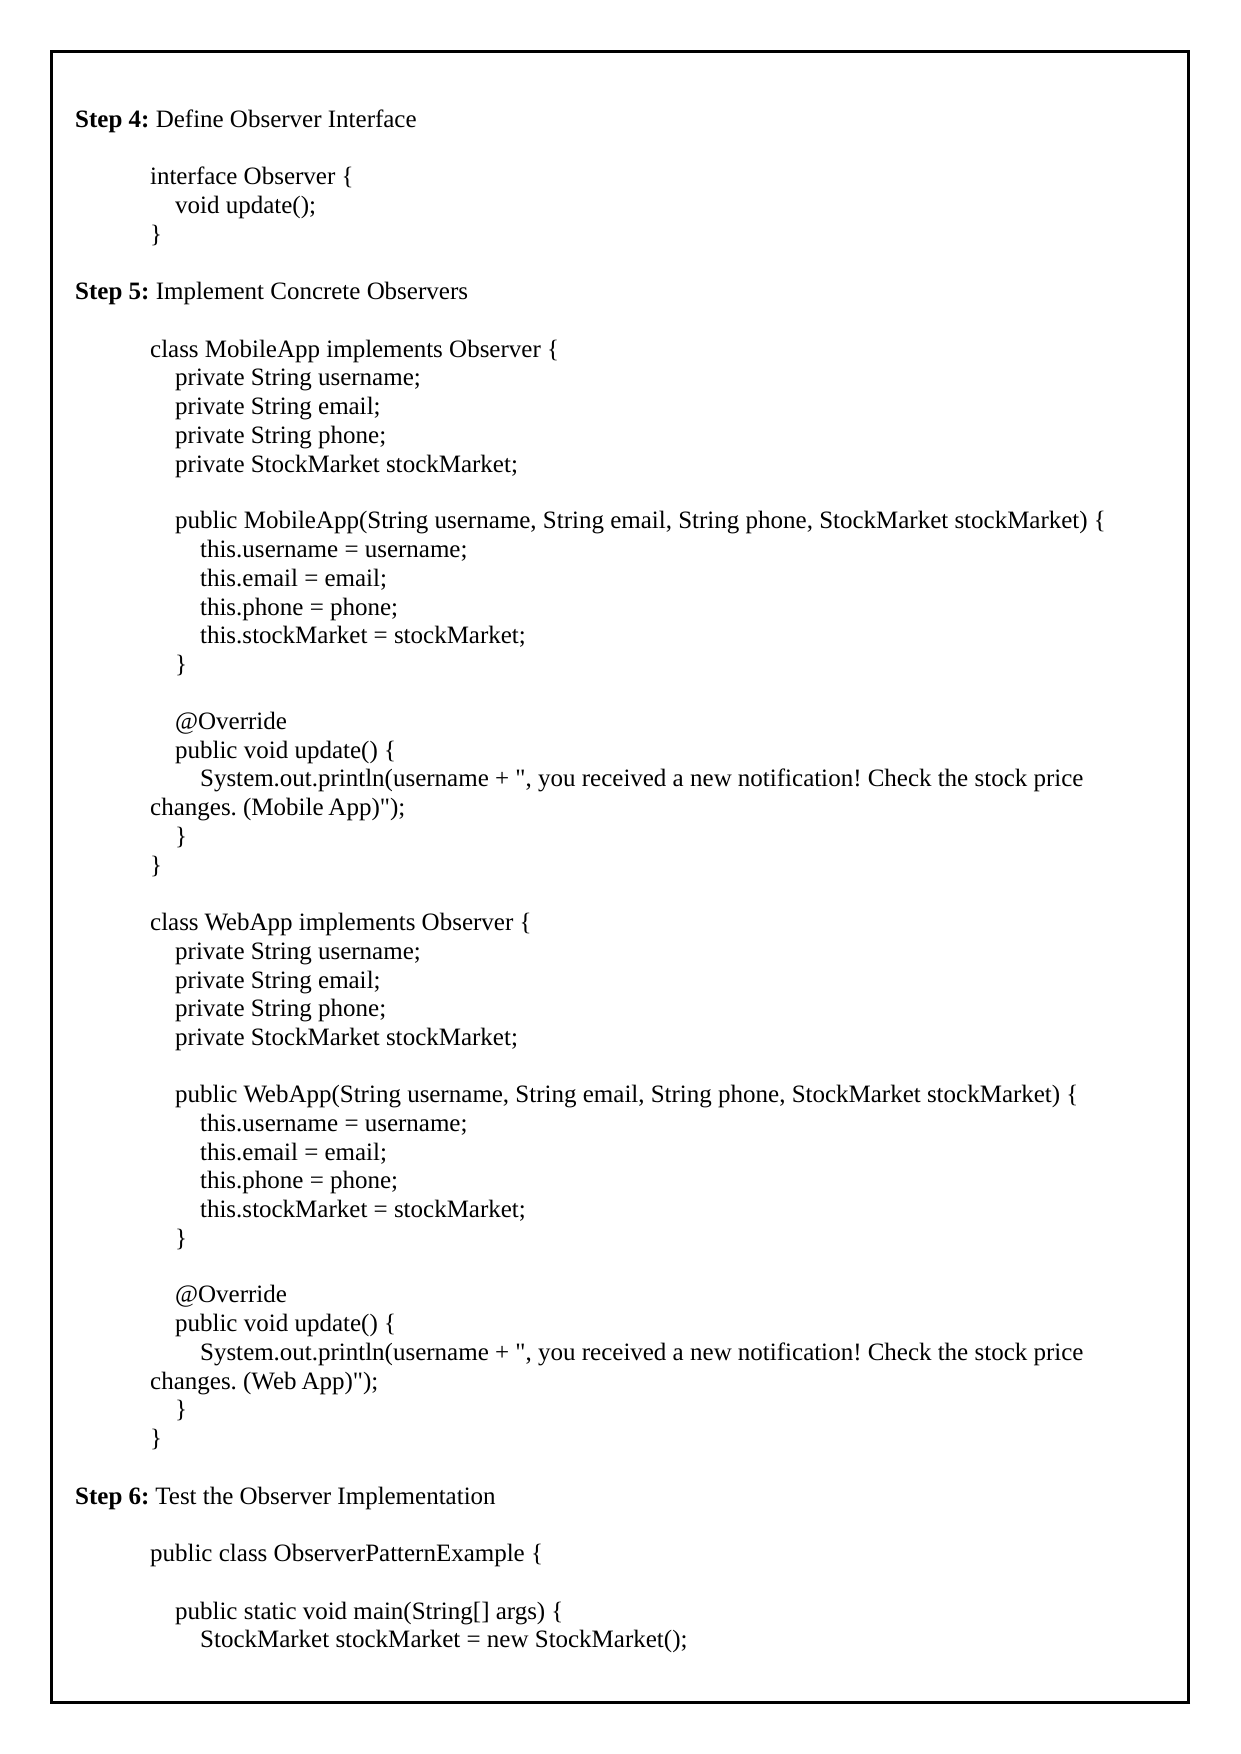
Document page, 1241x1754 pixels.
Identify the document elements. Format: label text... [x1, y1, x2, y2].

text this.stockMarket = stockMarket; [150, 621, 1165, 649]
text Step 6: Test the Observer Implementation [75, 1481, 1165, 1509]
text public class ObserverPatternExample { [150, 1538, 1165, 1567]
text private String username; [150, 362, 1165, 391]
text this.username = username; [150, 1108, 1165, 1137]
text } [150, 1423, 1165, 1452]
text } [150, 219, 1165, 247]
text interface Observer { [150, 161, 1165, 190]
text System.out.println(username + ", you received a new notification! Check the stock price changes. (Web App)"); [150, 1337, 1165, 1394]
text } [150, 821, 1165, 850]
text Step 4: Define Observer Interface [75, 104, 1165, 132]
text System.out.println(username + ", you received a new notification! Check the stock price changes. (Mobile App)"); [150, 763, 1165, 821]
text void update(); [150, 190, 1165, 219]
text private String phone; [150, 420, 1165, 449]
text @Override [150, 706, 1165, 735]
text StockMarket stockMarket = new StockMarket(); [150, 1624, 1165, 1653]
text } [150, 1394, 1165, 1423]
text private String email; [150, 965, 1165, 993]
text private String username; [150, 936, 1165, 965]
text Step 5: Implement Concrete Observers [75, 276, 1165, 305]
text private String phone; [150, 993, 1165, 1022]
text this.phone = phone; [150, 1165, 1165, 1194]
text public MobileApp(String username, String email, String phone, StockMarket stockMarket) { [150, 506, 1165, 534]
text } [150, 850, 1165, 878]
text @Override [150, 1279, 1165, 1308]
text private StockMarket stockMarket; [150, 449, 1165, 477]
text this.username = username; [150, 534, 1165, 563]
text } [150, 1223, 1165, 1252]
text public WebApp(String username, String email, String phone, StockMarket stockMarket) { [150, 1079, 1165, 1108]
text class MobileApp implements Observer { [150, 334, 1165, 362]
text } [150, 649, 1165, 678]
text public static void main(String[] args) { [150, 1596, 1165, 1624]
text this.stockMarket = stockMarket; [150, 1194, 1165, 1223]
text class WebApp implements Observer { [150, 907, 1165, 936]
text this.phone = phone; [150, 592, 1165, 621]
text public void update() { [150, 735, 1165, 763]
text this.email = email; [150, 563, 1165, 592]
text public void update() { [150, 1308, 1165, 1337]
text private String email; [150, 391, 1165, 420]
text this.email = email; [150, 1137, 1165, 1165]
text private StockMarket stockMarket; [150, 1022, 1165, 1051]
